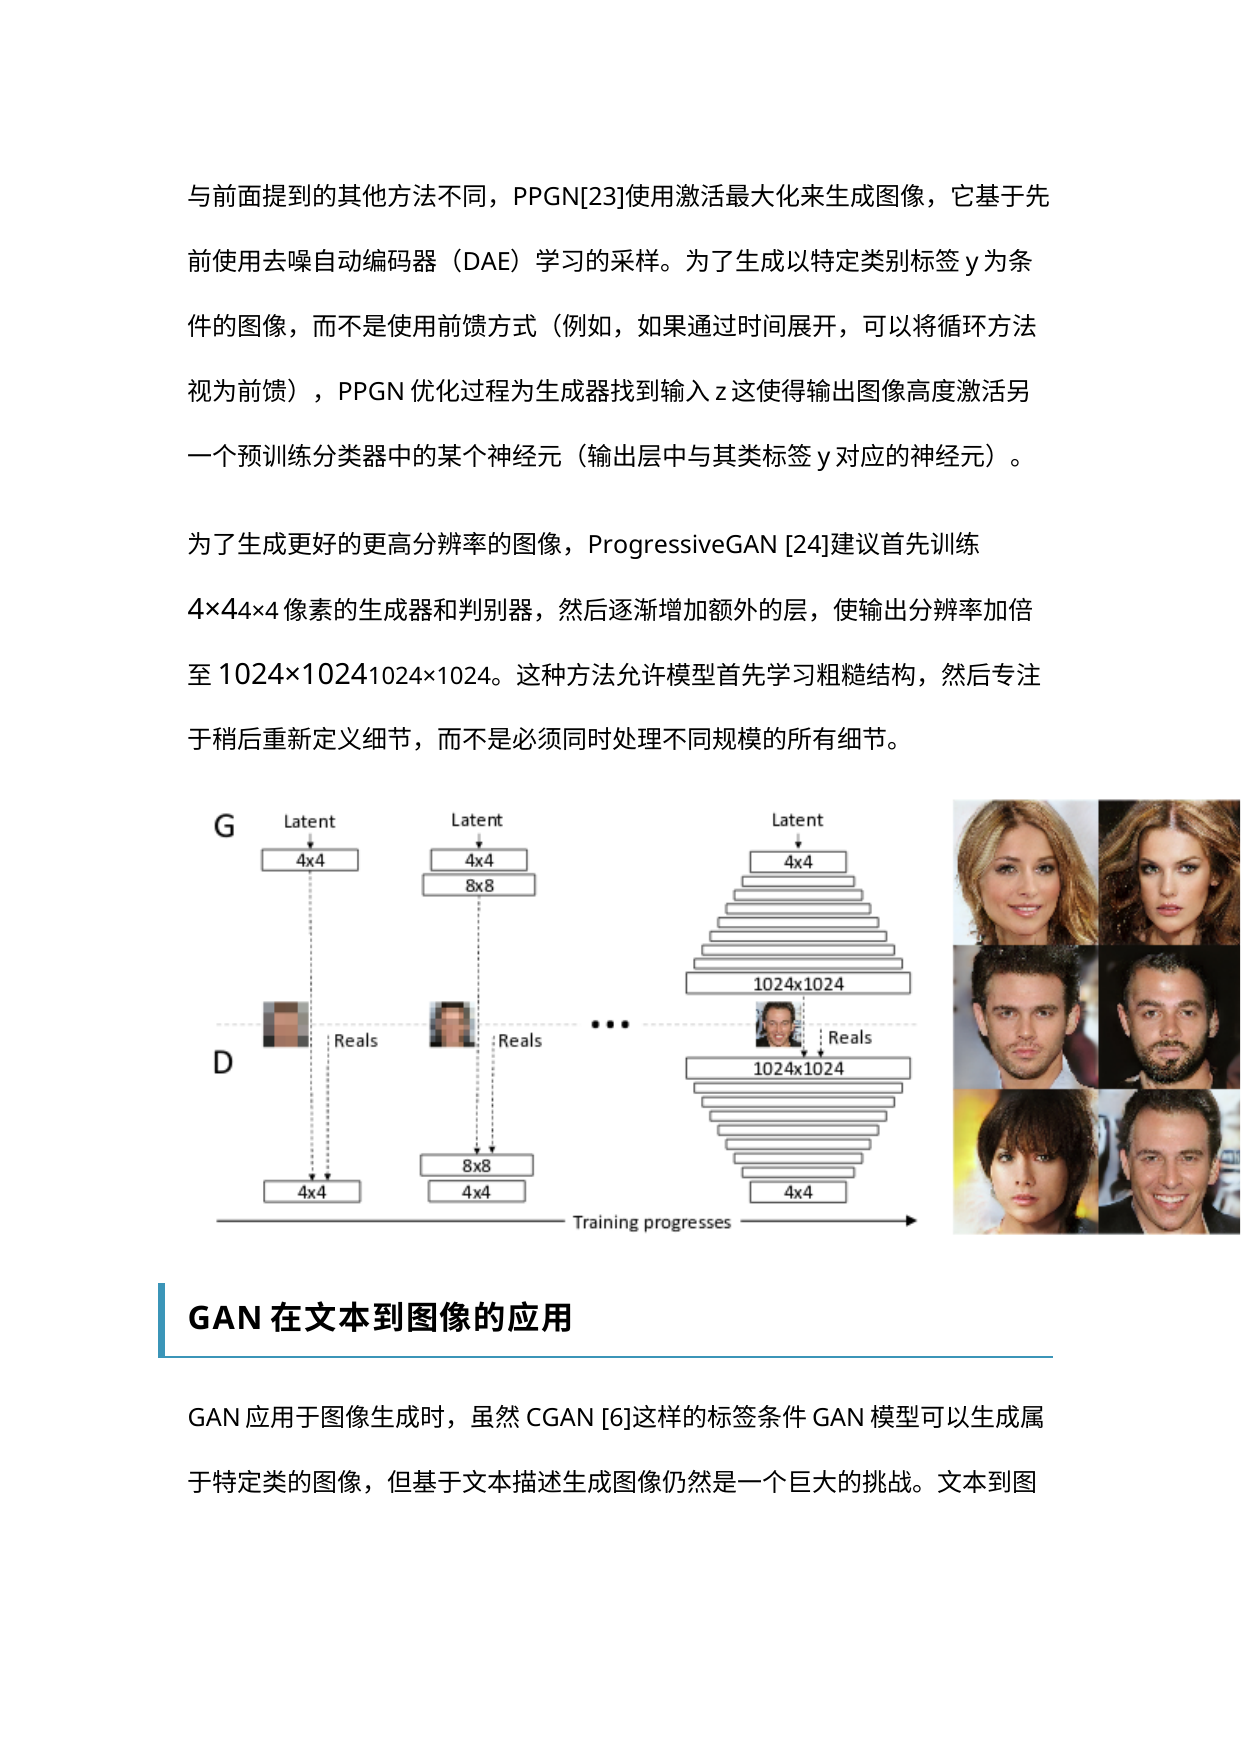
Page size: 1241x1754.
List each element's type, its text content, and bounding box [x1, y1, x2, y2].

picture [187, 770, 1241, 1249]
text 与前面提到的其他方法不同，PPGN[23]使用激活最大化来生成图像，它基于先前使用去噪自动编码器（DAE）学习的采样。为了生成以特定类别标签y为条件的图像，而不是使用前馈方式（例如，如果通过时间展开，可以将循环方法视为前馈），PPGN优化过程为生成器找到输入z这使得输出图像高度激活另一个预训练分类器中的某个神经元（输出层中与其类标签y对应的神经元）。 [187, 162, 1053, 487]
text GAN在文本到图像的应用 [165, 1283, 1053, 1356]
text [187, 1383, 1053, 1513]
text 为了生成更好的更高分辨率的图像，ProgressiveGAN [24]建议首先训练4×44×4像素的生成器和判别器，然后逐渐增加额外的层，使输出分辨率加倍至1024×10241024×1024。这种方法允许模型首先学习粗糙结构，然后专注于稍后重新定义细节，而不是必须同时处理不同规模的所有细节。 [187, 510, 1053, 770]
